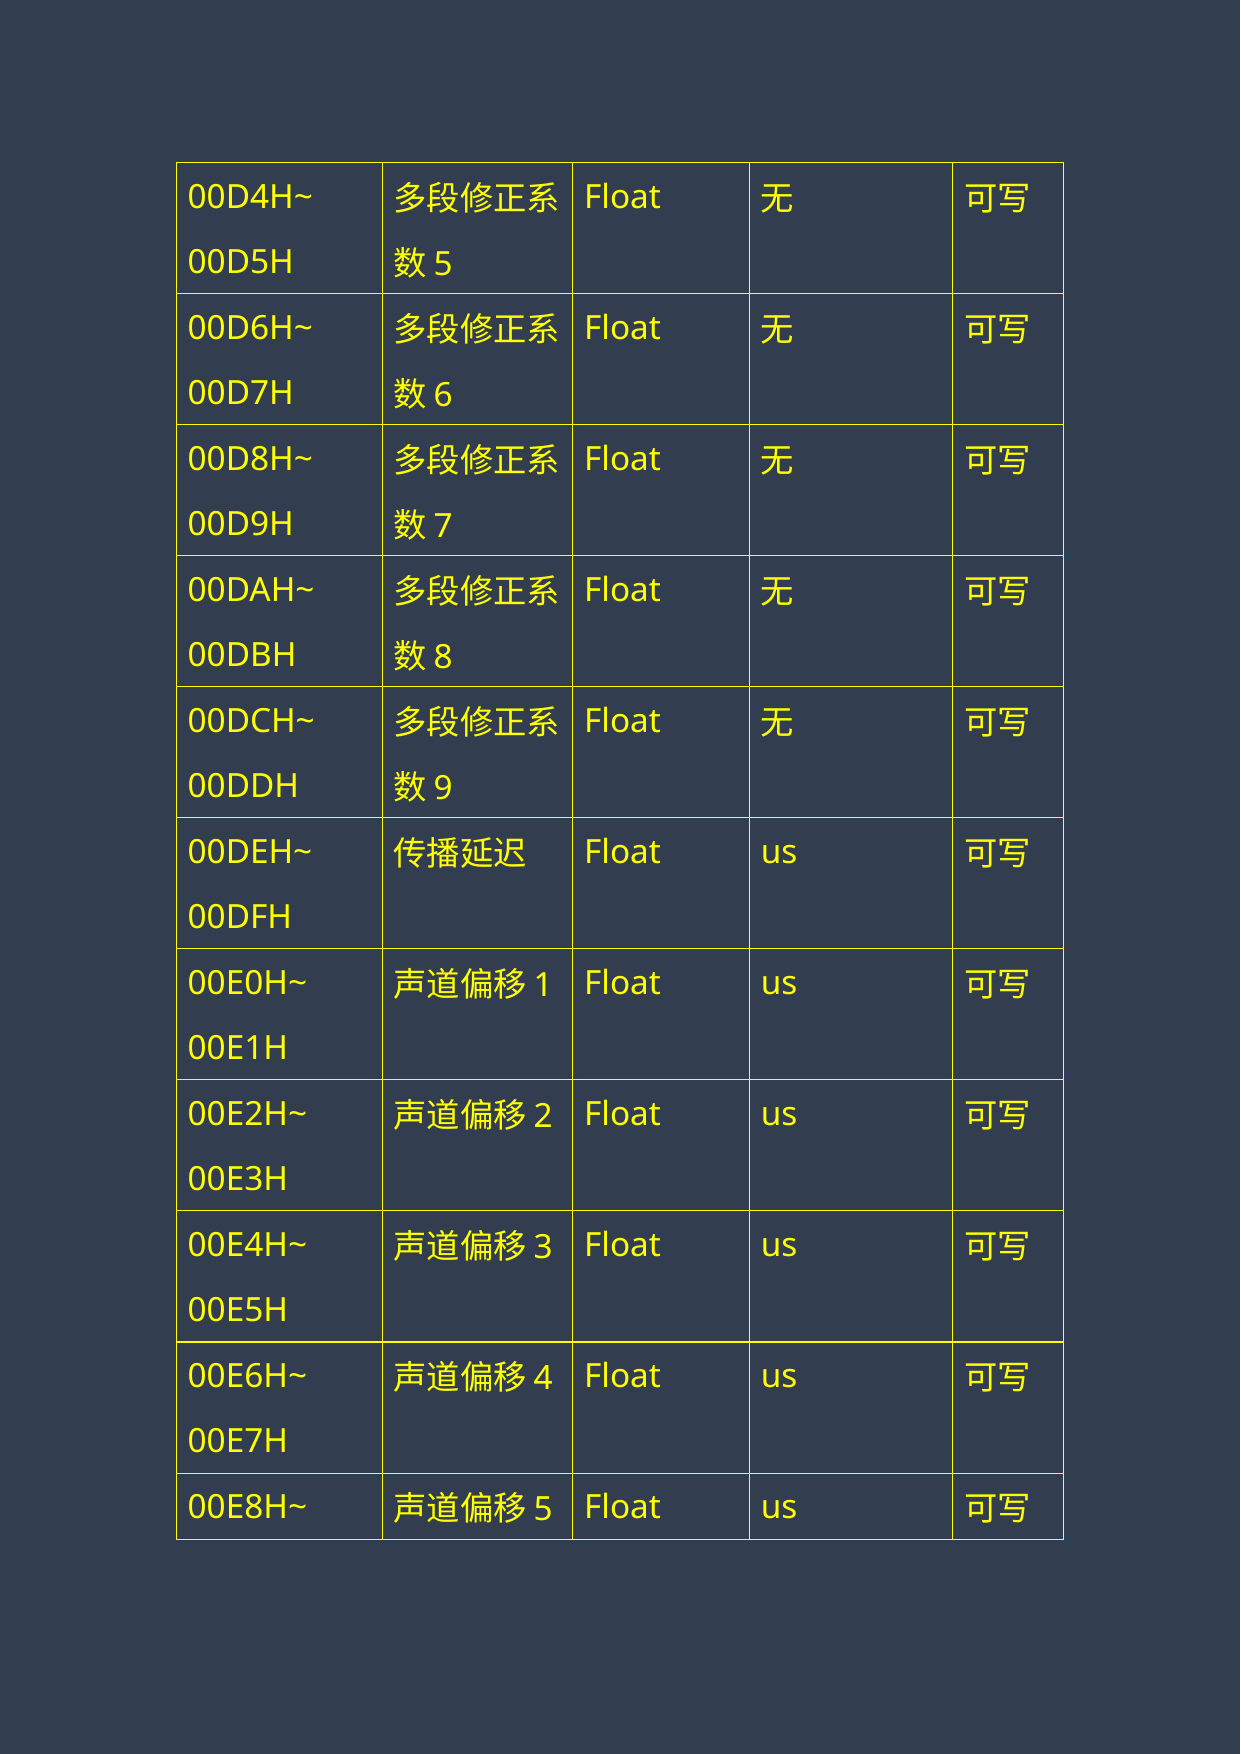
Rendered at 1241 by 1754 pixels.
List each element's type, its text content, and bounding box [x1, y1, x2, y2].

table_cell 无 [750, 556, 952, 686]
table_cell 声道偏移5 [383, 1474, 572, 1538]
table_cell 00D8H~ 00D9H [177, 425, 382, 555]
table_cell 多段修正系数5 [383, 163, 572, 293]
table_cell 无 [750, 687, 952, 817]
table_cell Float [573, 1343, 749, 1472]
table_cell 00E6H~ 00E7H [177, 1343, 382, 1472]
table_cell 多段修正系数7 [383, 425, 572, 555]
table_cell 可写 [953, 1080, 1063, 1210]
table_cell Float [573, 1211, 749, 1341]
table_cell 00E8H~ 00E9H [177, 1474, 382, 1538]
table_cell 可写 [953, 1211, 1063, 1341]
table_cell 无 [750, 425, 952, 555]
table_cell 00D6H~ 00D7H [177, 294, 382, 424]
table_cell us [750, 1343, 952, 1472]
table_cell 00DAH~ 00DBH [177, 556, 382, 686]
table_cell 00D4H~ 00D5H [177, 163, 382, 293]
table_cell 多段修正系数6 [383, 294, 572, 424]
table_cell 可写 [953, 294, 1063, 424]
table_cell 可写 [953, 1474, 1063, 1538]
table_cell Float [573, 556, 749, 686]
table_cell Float [573, 425, 749, 555]
table_cell us [750, 1211, 952, 1341]
table_cell us [750, 1474, 952, 1538]
table_cell 可写 [953, 1343, 1063, 1472]
table_cell 00E4H~ 00E5H [177, 1211, 382, 1341]
table_cell us [750, 818, 952, 948]
table_cell 多段修正系数9 [383, 687, 572, 817]
table_cell 可写 [953, 949, 1063, 1079]
table_cell 声道偏移2 [383, 1080, 572, 1210]
table_cell 00DEH~ 00DFH [177, 818, 382, 948]
table_cell Float [573, 163, 749, 293]
table_cell 传播延迟 [383, 818, 572, 948]
table_cell Float [573, 818, 749, 948]
table_cell 可写 [953, 425, 1063, 555]
table_cell Float [573, 949, 749, 1079]
table_cell 00DCH~ 00DDH [177, 687, 382, 817]
table_cell 可写 [953, 163, 1063, 293]
table_cell Float [573, 1474, 749, 1538]
table_cell 声道偏移3 [383, 1211, 572, 1341]
table_cell 声道偏移4 [383, 1343, 572, 1472]
table_cell us [750, 949, 952, 1079]
table_cell 多段修正系数8 [383, 556, 572, 686]
table_cell 无 [750, 163, 952, 293]
table_cell Float [573, 1080, 749, 1210]
table_cell 可写 [953, 818, 1063, 948]
table_cell us [750, 1080, 952, 1210]
table_cell 声道偏移1 [383, 949, 572, 1079]
table_cell Float [573, 687, 749, 817]
table_cell 可写 [953, 556, 1063, 686]
table_cell 00E2H~ 00E3H [177, 1080, 382, 1210]
table_cell 无 [750, 294, 952, 424]
table_cell 可写 [953, 687, 1063, 817]
table_cell 00E0H~ 00E1H [177, 949, 382, 1079]
table_cell Float [573, 294, 749, 424]
